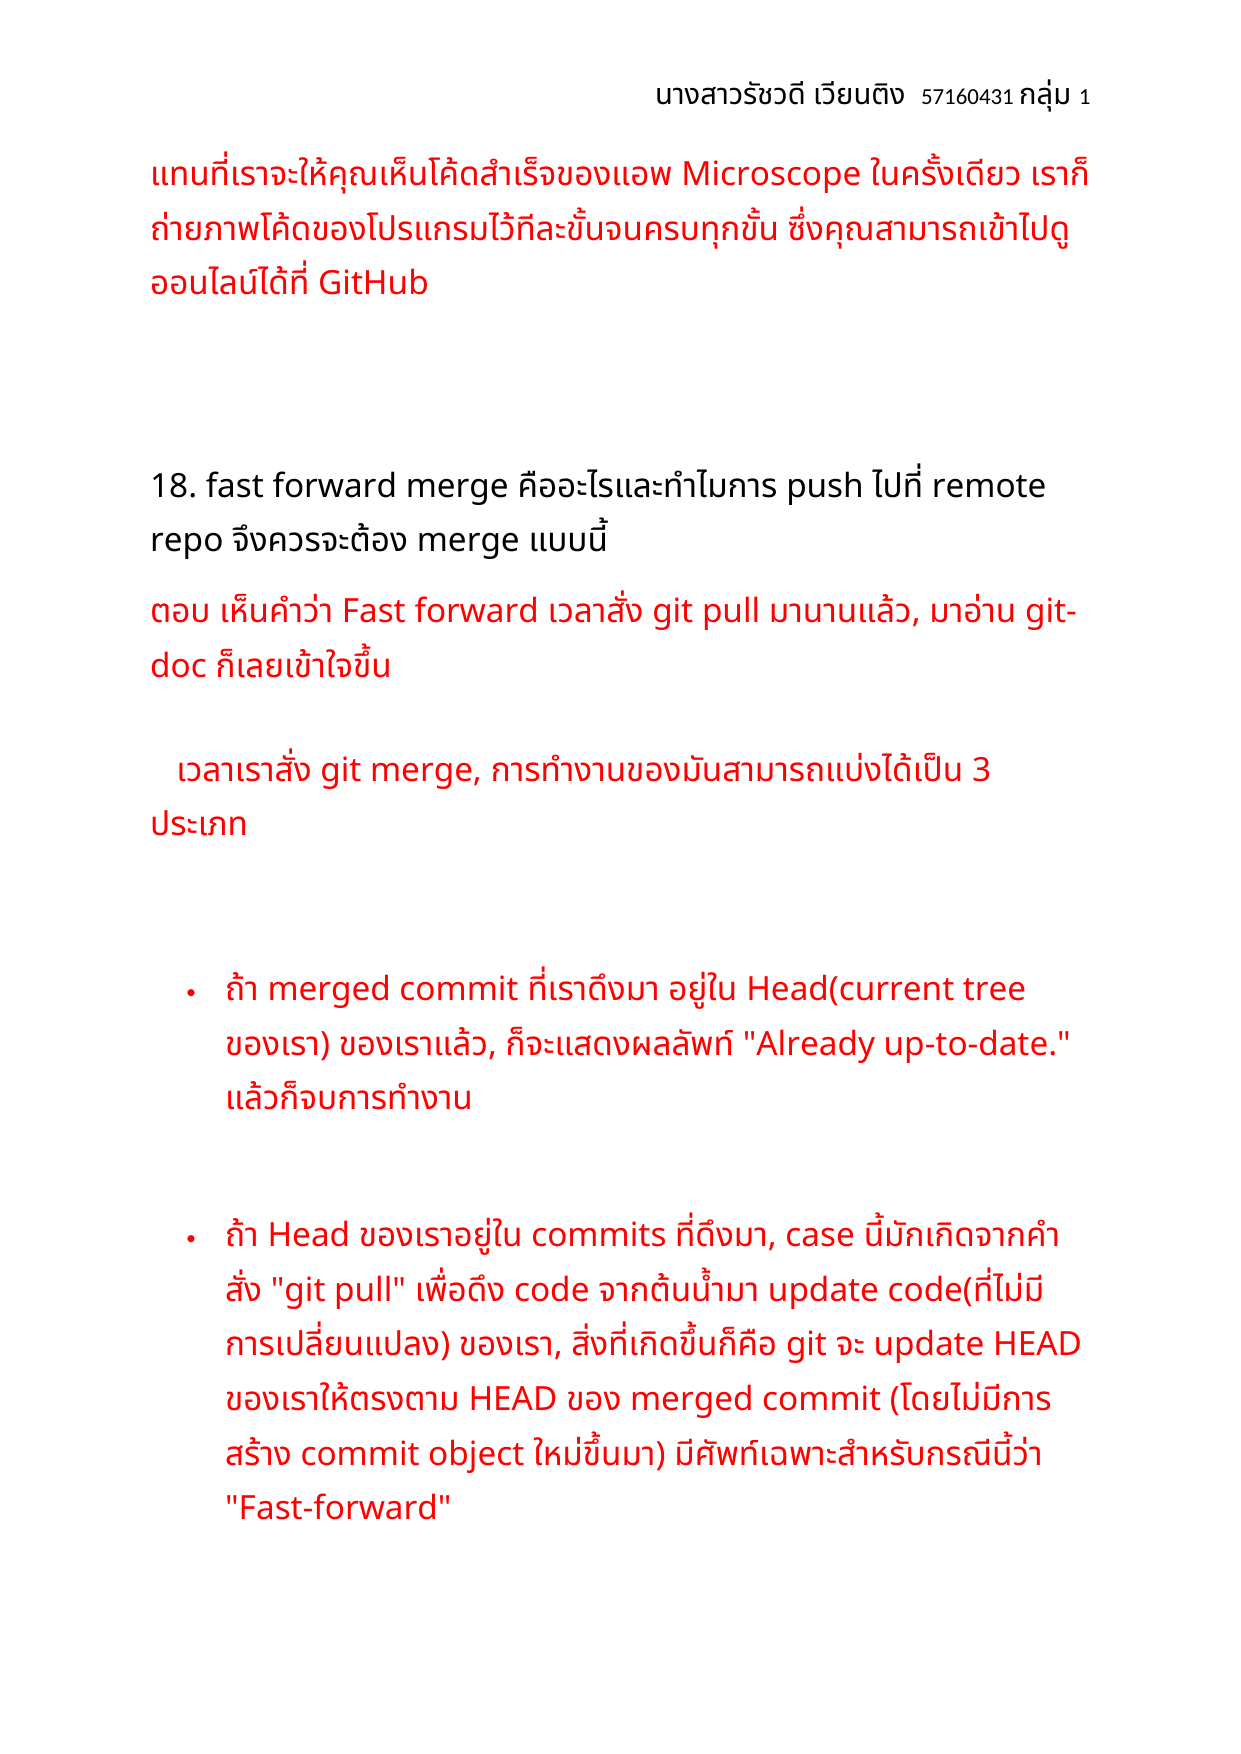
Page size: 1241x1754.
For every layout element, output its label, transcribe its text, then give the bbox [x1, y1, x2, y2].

text 18. fast forward merge คืออะไรและทำไมการ push ไปที่ remote repo จึงควรจะต้อง merge แบบนี้ [150, 461, 1090, 567]
text แทนที่เราจะให้คุณเห็นโค้ดสำเร็จของแอพ Microscope ในครั้งเดียว เราก็ถ่ายภาพโค้ดของโปรแกรมไว้ทีละขั้นจนครบทุกขั้น ซึ่งคุณสามารถเข้าไปดูออนไลน์ได้ที่ GitHub [150, 150, 1090, 309]
list ถ้า merged commit ที่เราดึงมา อยู่ใน Head(current tree ของเรา) ของเราแล้ว, ก็จะแสดงผลลัพท์ "Already up-to-date." แล้วก็จบการทำงาน [187, 965, 1090, 1125]
list ถ้า Head ของเราอยู่ใน commits ที่ดึงมา, case นี้มักเกิดจากคำสั่ง "git pull" เพื่อดึง code จากต้นน้ำมา update code(ที่ไม่มีการเปลี่ยนแปลง) ของเรา, สิ่งที่เกิดขึ้นก็คือ git จะ update HEAD ของเราให้ตรงตาม HEAD ของ merged commit (โดยไม่มีการสร้าง commit object ใหม่ขึ้นมา) มีศัพท์เฉพาะสำหรับกรณีนี้ว่า "Fast-forward" [187, 1211, 1090, 1529]
text ตอบ เห็นคำว่า Fast forward เวลาสั่ง git pull มานานแล้ว, มาอ่าน git-doc ก็เลยเข้าใจขึ้น เวลาเราสั่ง git merge, การทำงานของมันสามารถแบ่งได้เป็น 3 ประเภท [150, 587, 1090, 881]
